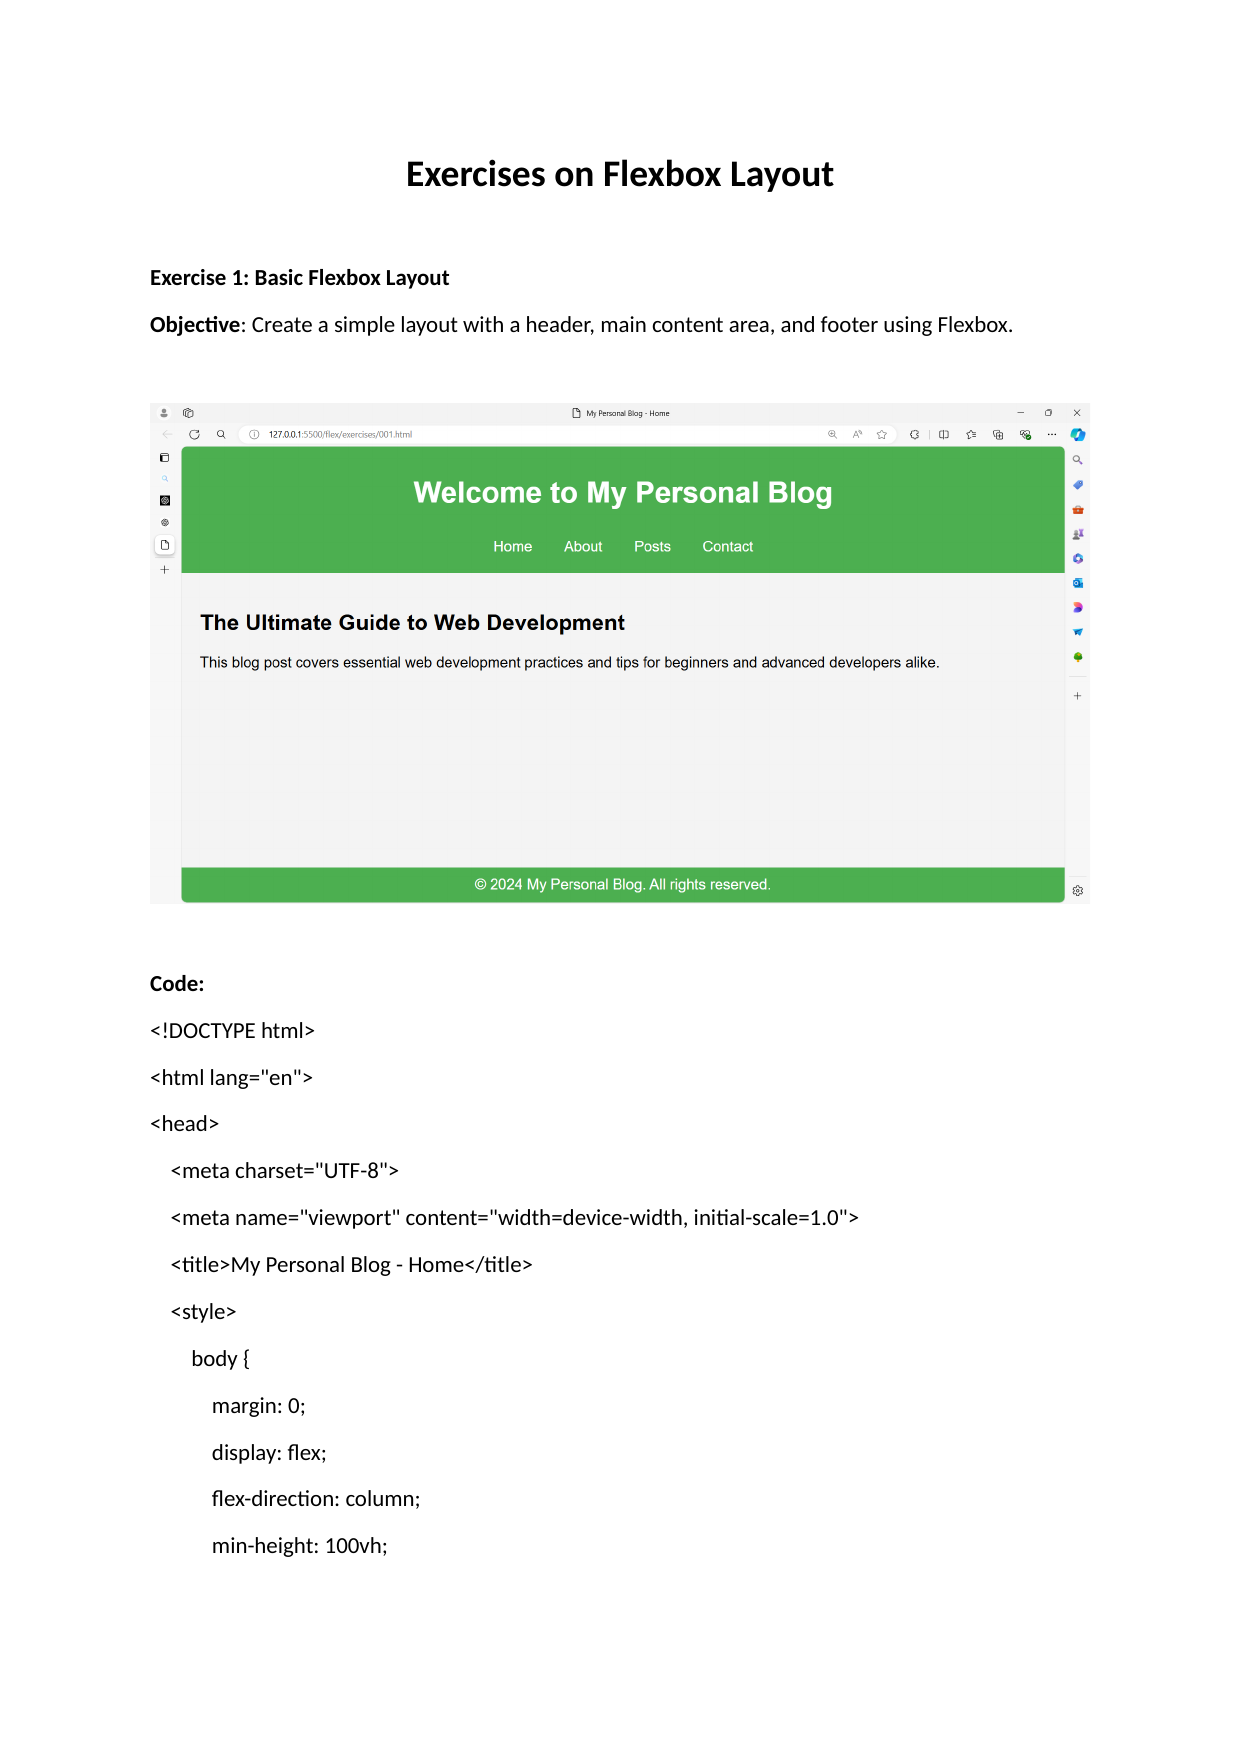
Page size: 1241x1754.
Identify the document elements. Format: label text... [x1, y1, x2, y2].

text <title>My Personal Blog - Home</title> [150, 1250, 1090, 1278]
text display: flex; [150, 1438, 1090, 1466]
text Exercises on Flexbox Layout [150, 150, 1090, 196]
text <meta charset="UTF-8"> [150, 1156, 1090, 1184]
text <style> [150, 1297, 1090, 1325]
text <!DOCTYPE html> [150, 1016, 1090, 1044]
text min-height: 100vh; [150, 1531, 1090, 1559]
text Code: [150, 969, 1090, 997]
text <html lang="en"> [150, 1063, 1090, 1091]
text margin: 0; [150, 1391, 1090, 1419]
text <head> [150, 1109, 1090, 1137]
text body { [150, 1344, 1090, 1372]
text flex-direction: column; [150, 1484, 1090, 1512]
text Exercise 1: Basic Flexbox Layout [150, 263, 1090, 291]
text Objective: Create a simple layout with a header, main content area, and footer using Flexbox. [150, 310, 1090, 338]
text <meta name="viewport" content="width=device-width, initial-scale=1.0"> [150, 1203, 1090, 1231]
picture [150, 403, 1091, 904]
